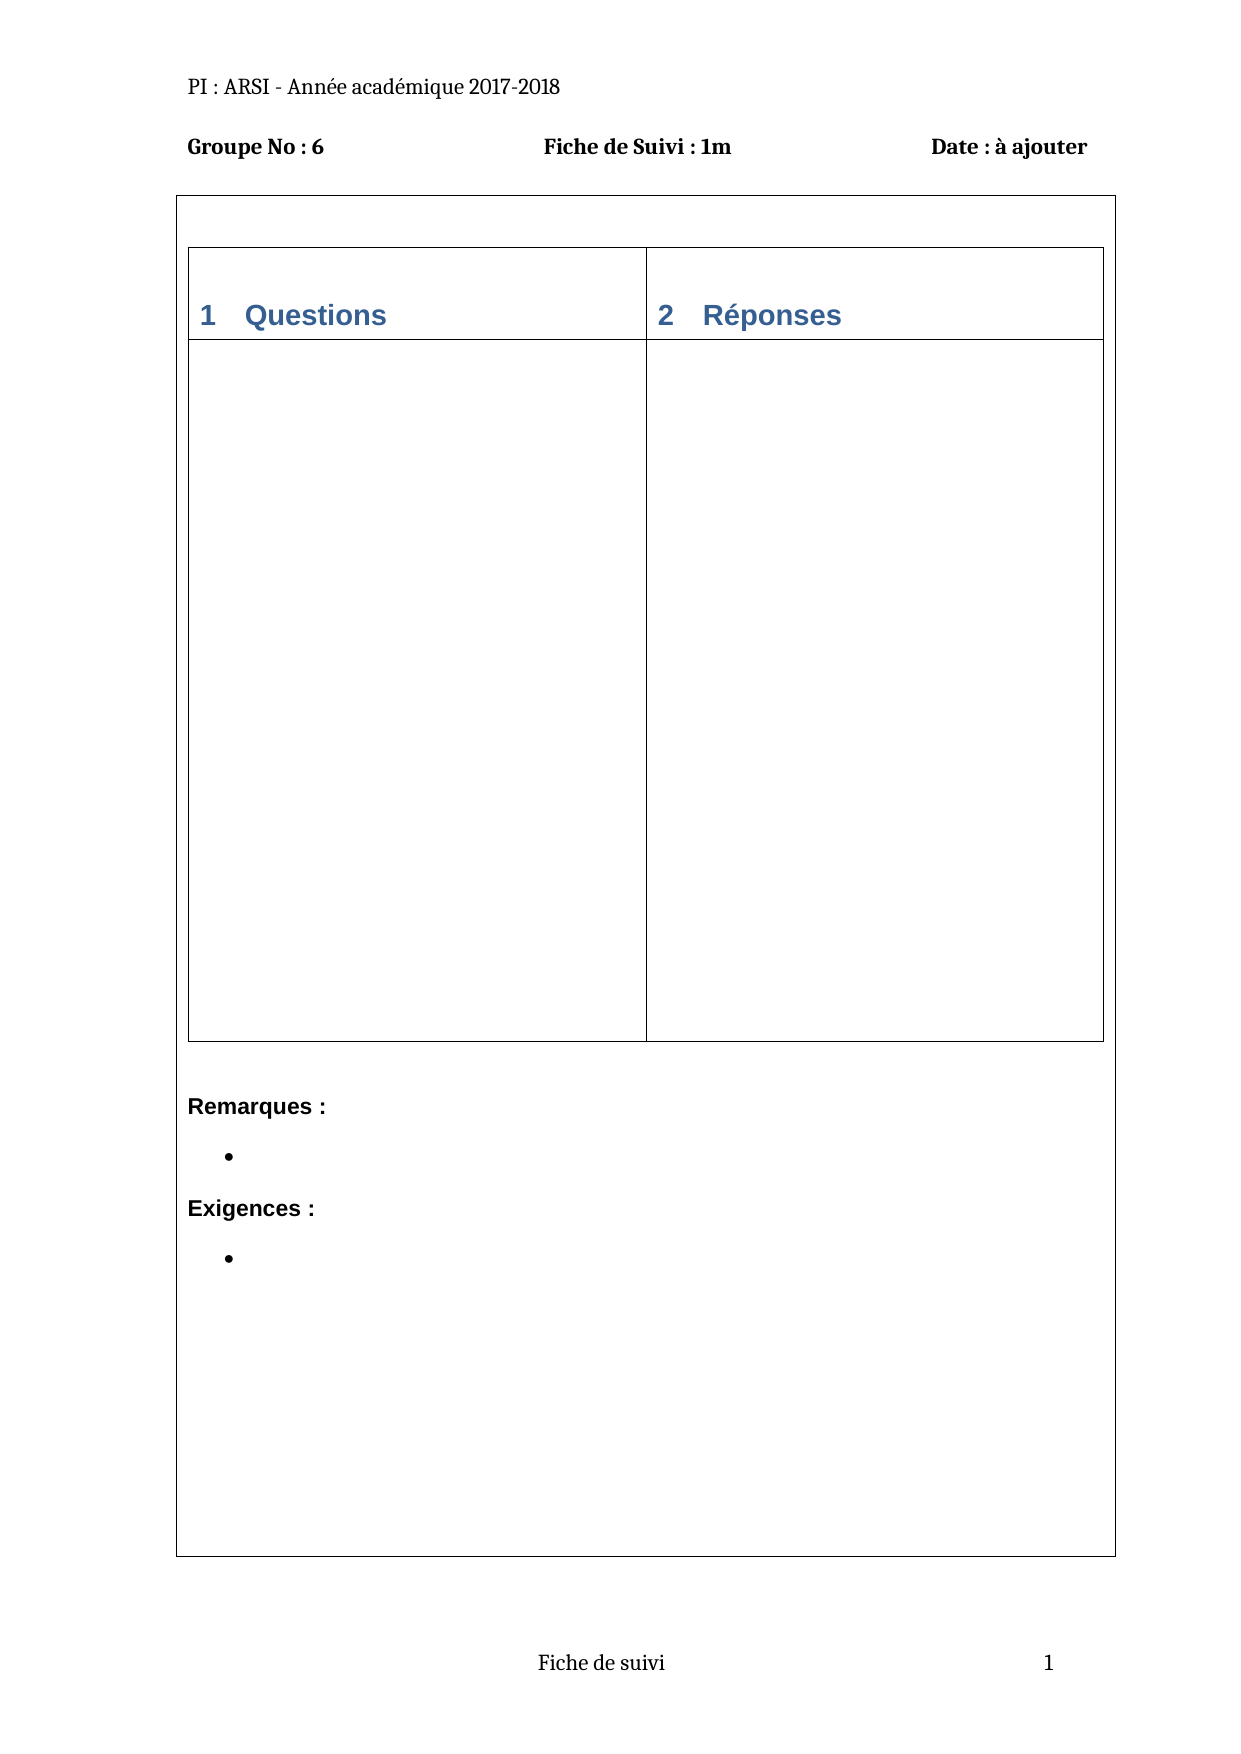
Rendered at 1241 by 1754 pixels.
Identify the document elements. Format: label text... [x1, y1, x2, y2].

table_header Remarques : Exigences : [177, 196, 1115, 1556]
